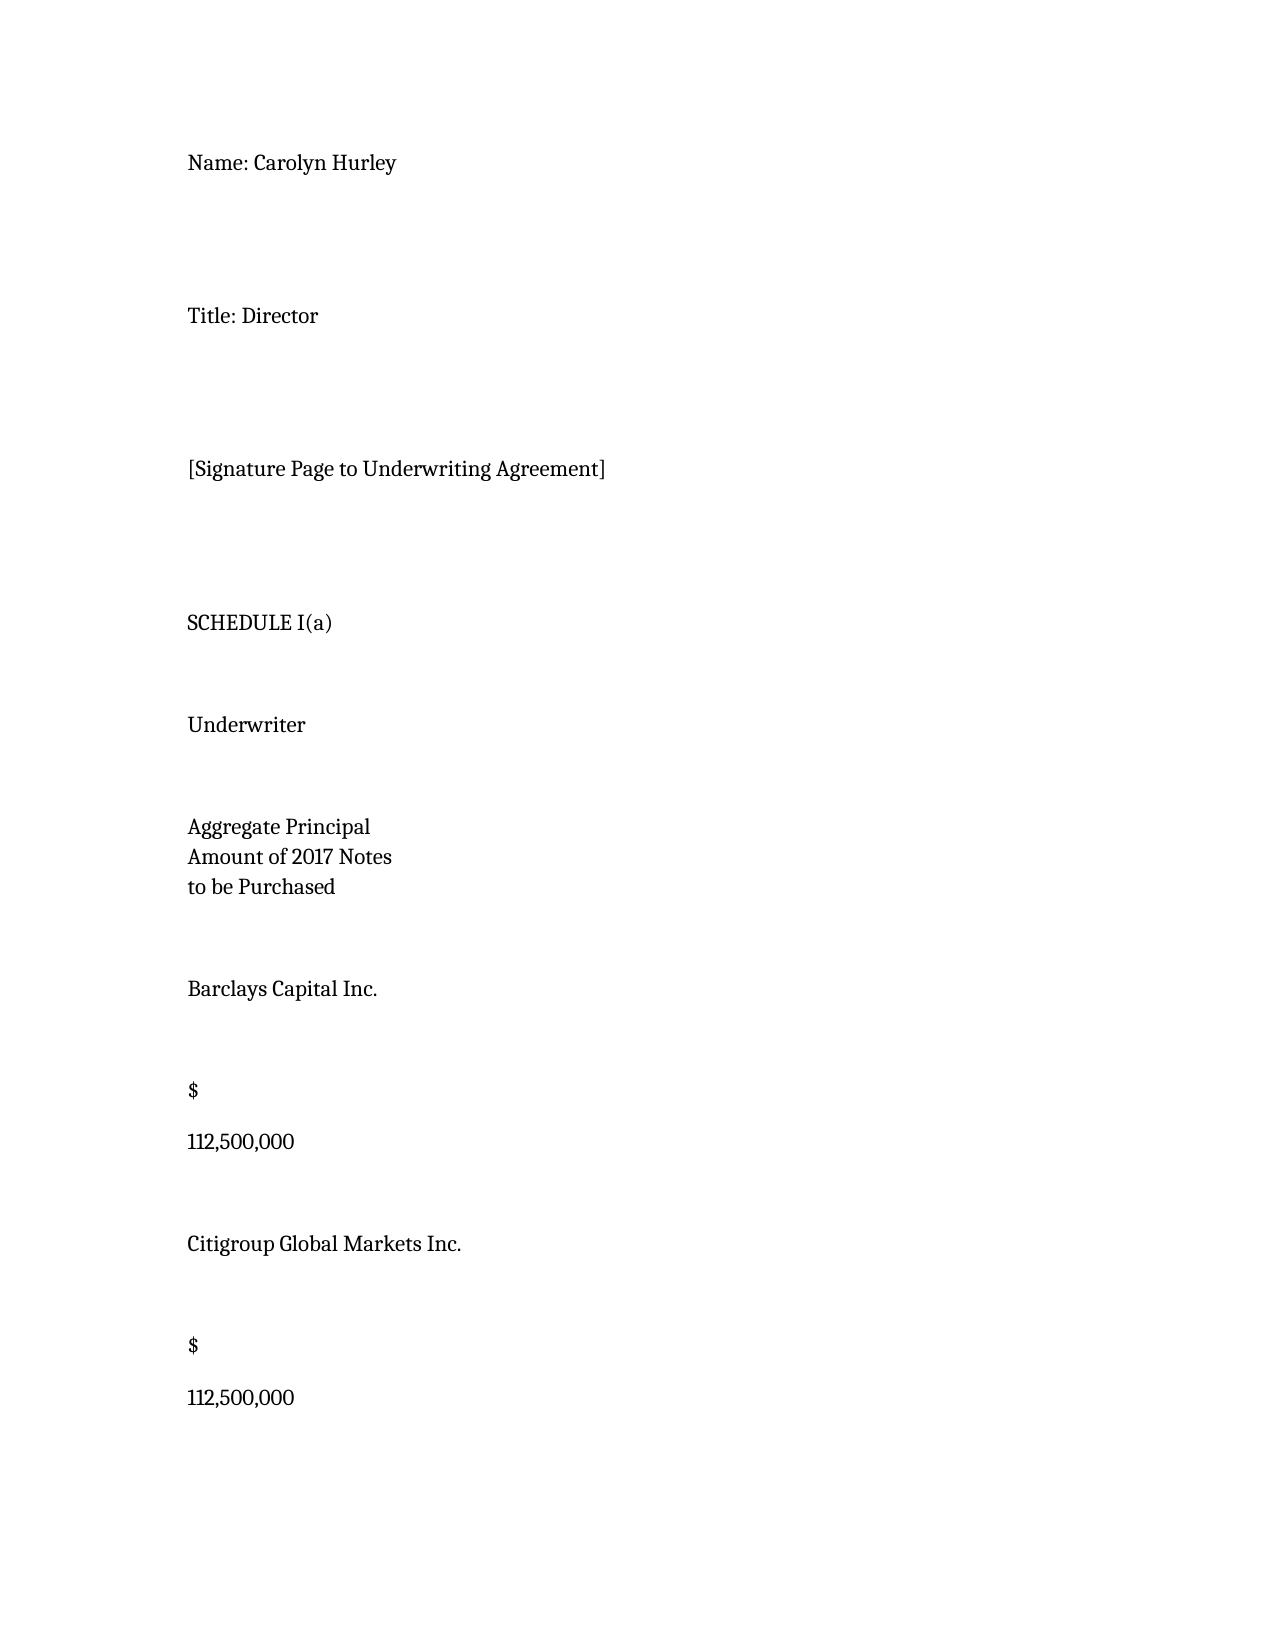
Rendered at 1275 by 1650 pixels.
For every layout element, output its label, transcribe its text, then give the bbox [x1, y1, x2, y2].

text Aggregate Principal Amount of 2017 Notes to be Purchased [187, 813, 1087, 900]
text SCHEDULE I(a) [187, 609, 1087, 636]
text [Signature Page to Underwriting Agreement] [187, 456, 1087, 483]
text Citigroup Global Markets Inc. [187, 1231, 1087, 1258]
text Name: Carolyn Hurley [187, 150, 1087, 176]
text 112,500,000 [187, 1129, 1087, 1156]
text 112,500,000 [187, 1384, 1087, 1411]
text Title: Director [187, 303, 1087, 329]
text Barclays Capital Inc. [187, 976, 1087, 1002]
text Underwriter [187, 711, 1087, 738]
text $ [187, 1333, 1087, 1360]
text $ [187, 1078, 1087, 1104]
